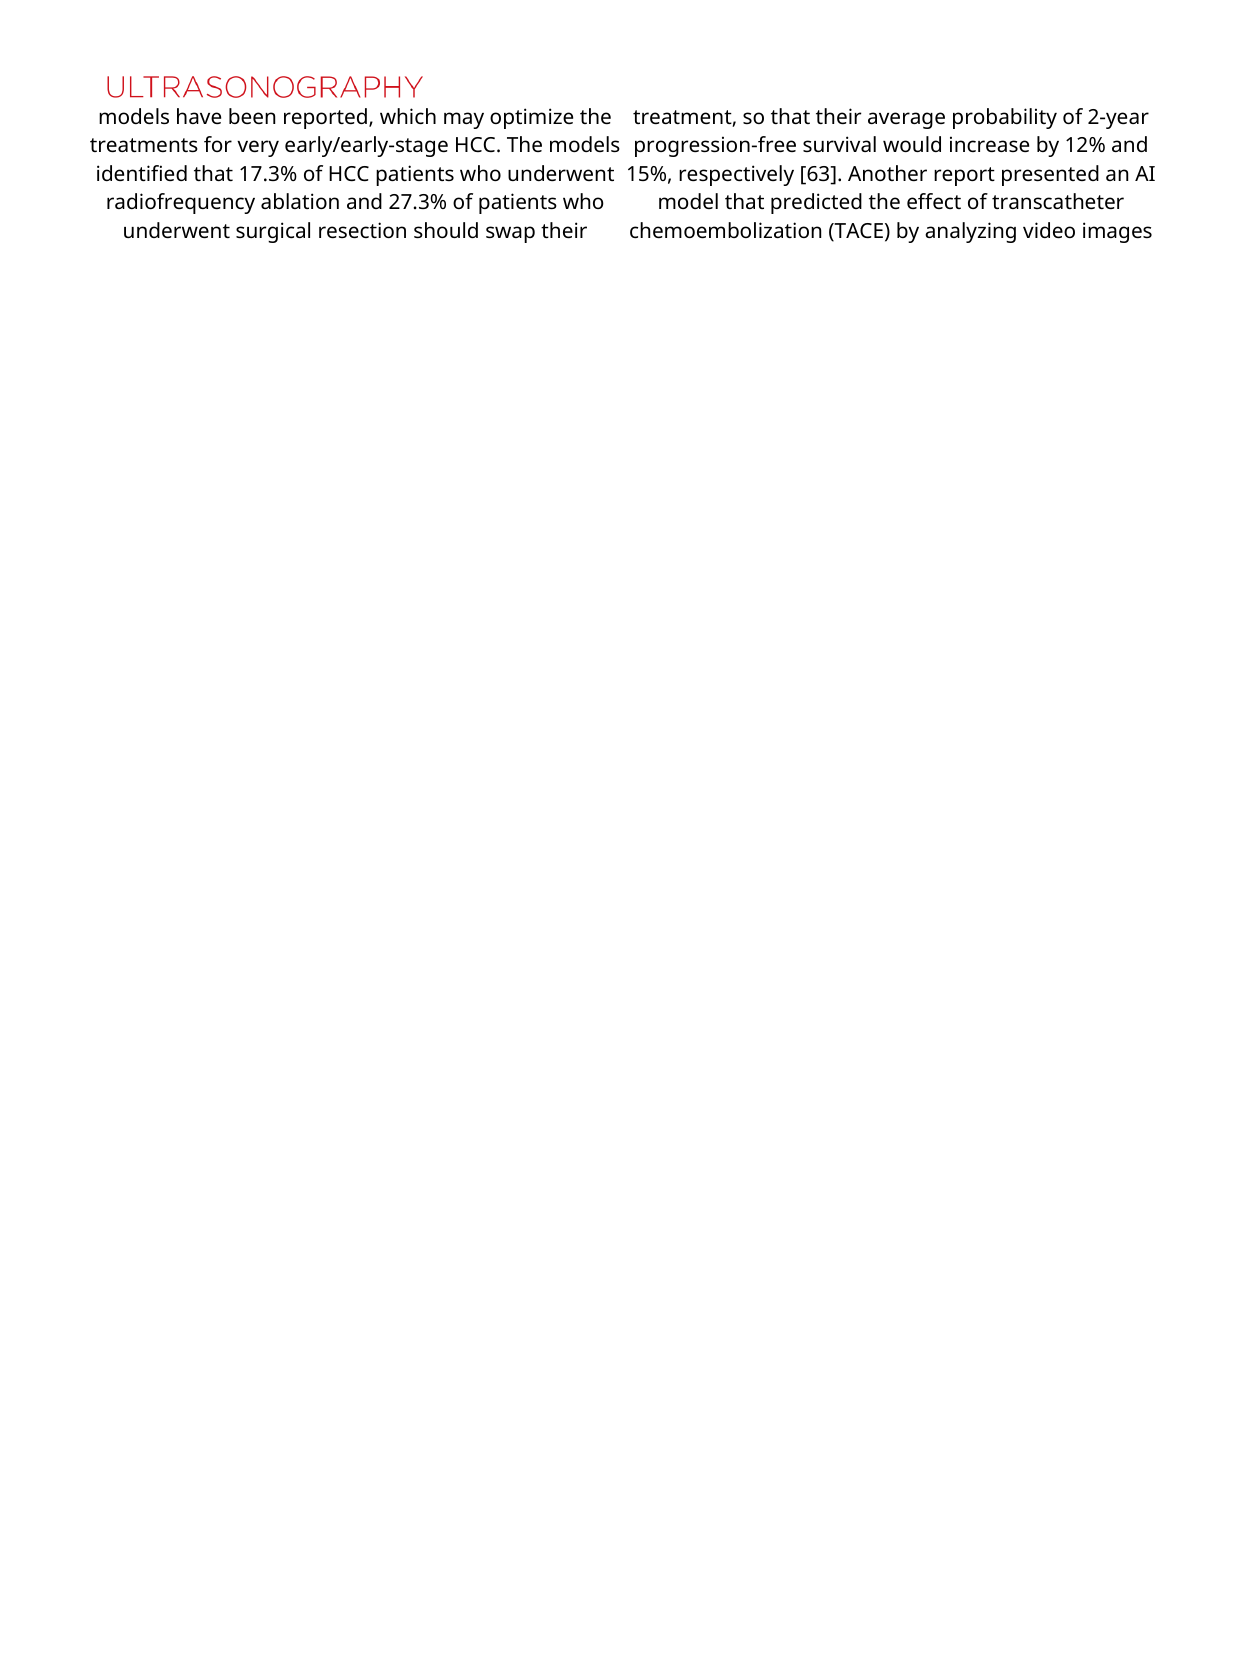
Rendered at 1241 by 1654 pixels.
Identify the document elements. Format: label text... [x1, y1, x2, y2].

picture [106, 75, 423, 98]
text models have been reported, which may optimize the treatments for very early/early-stage HCC. The models identified that 17.3% of HCC patients who underwent radiofrequency ablation and 27.3% of patients who underwent surgical resection should swap their treatment, so that their average probability of 2-year progression-free survival would increase by 12% and 15%, respectively [63]. Another report presented an AI model that predicted the effect of transcatheter chemoembolization (TACE) by analyzing video images [87, 101, 1159, 244]
